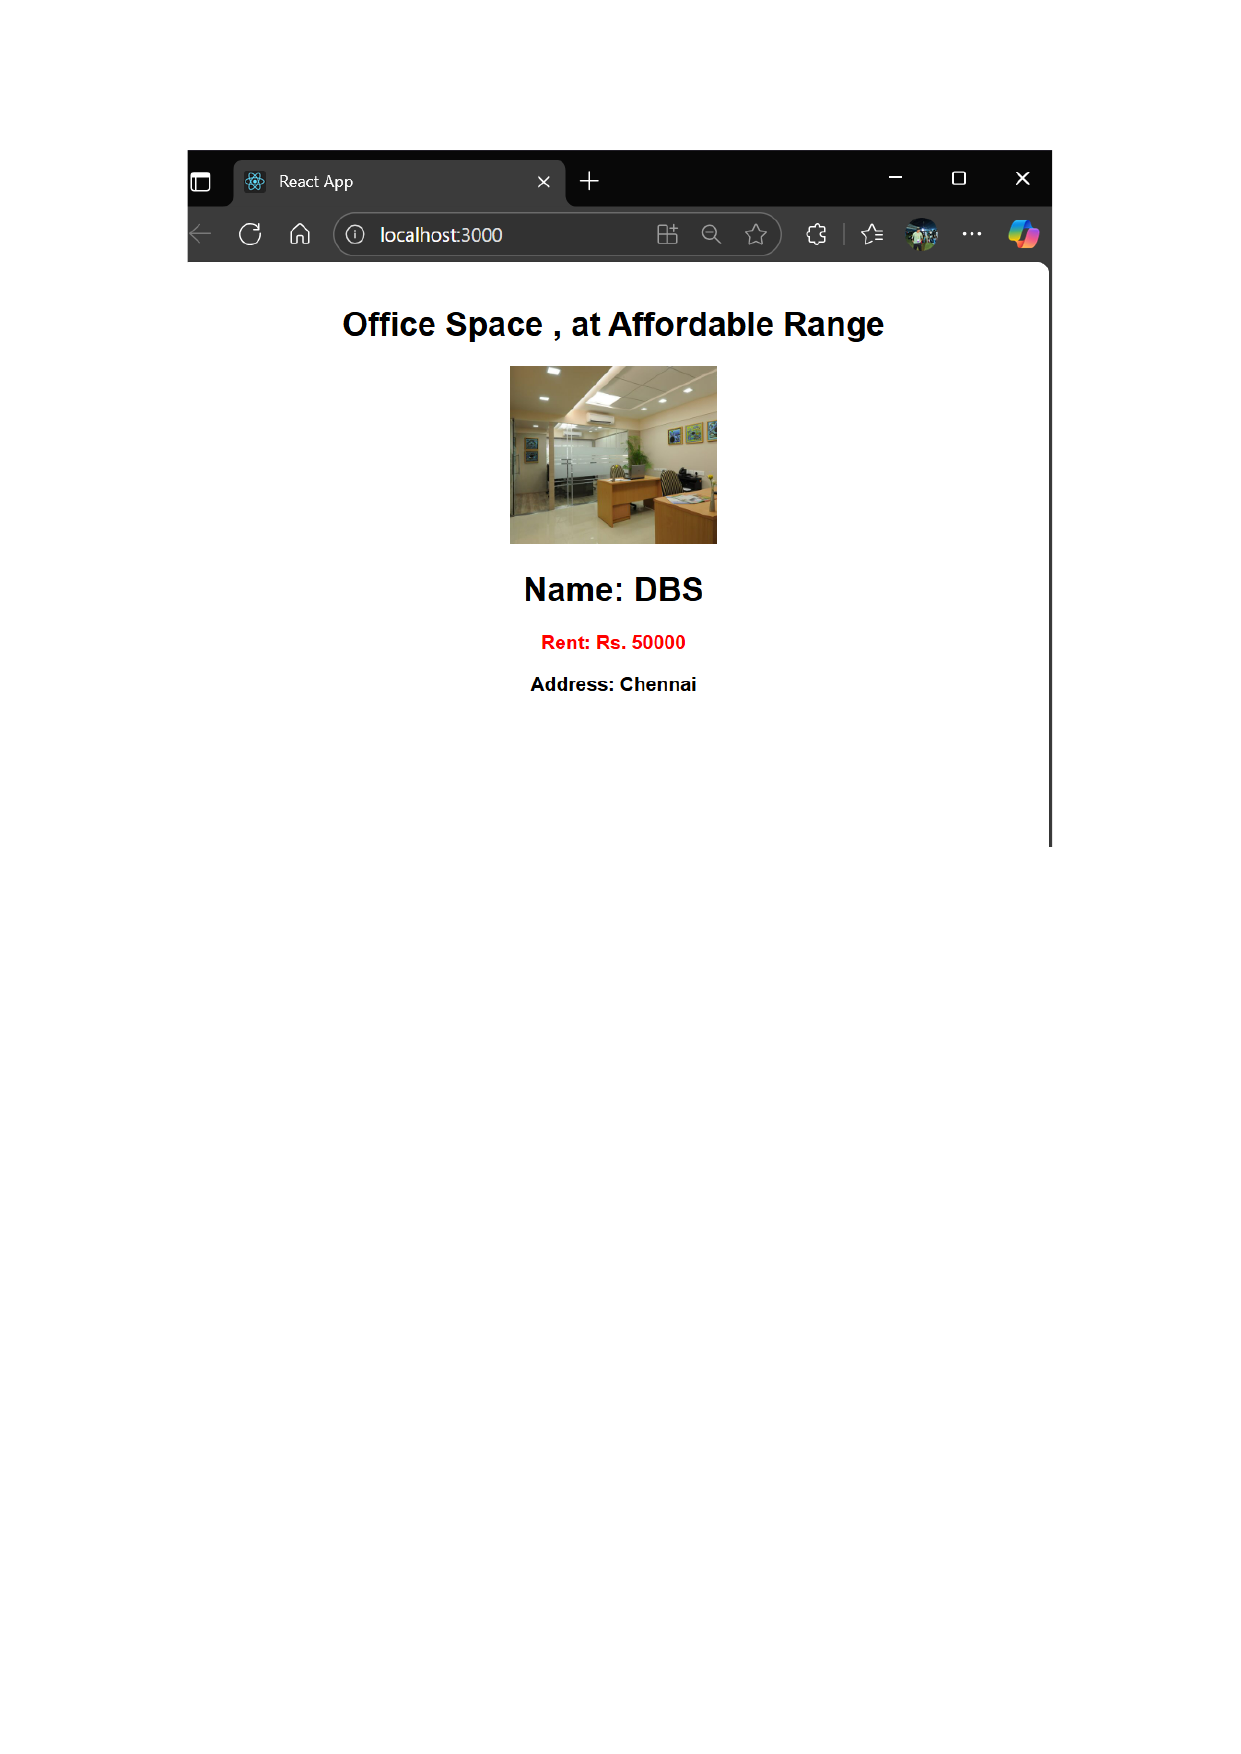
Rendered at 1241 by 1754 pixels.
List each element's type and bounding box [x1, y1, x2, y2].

picture [187, 150, 1053, 847]
